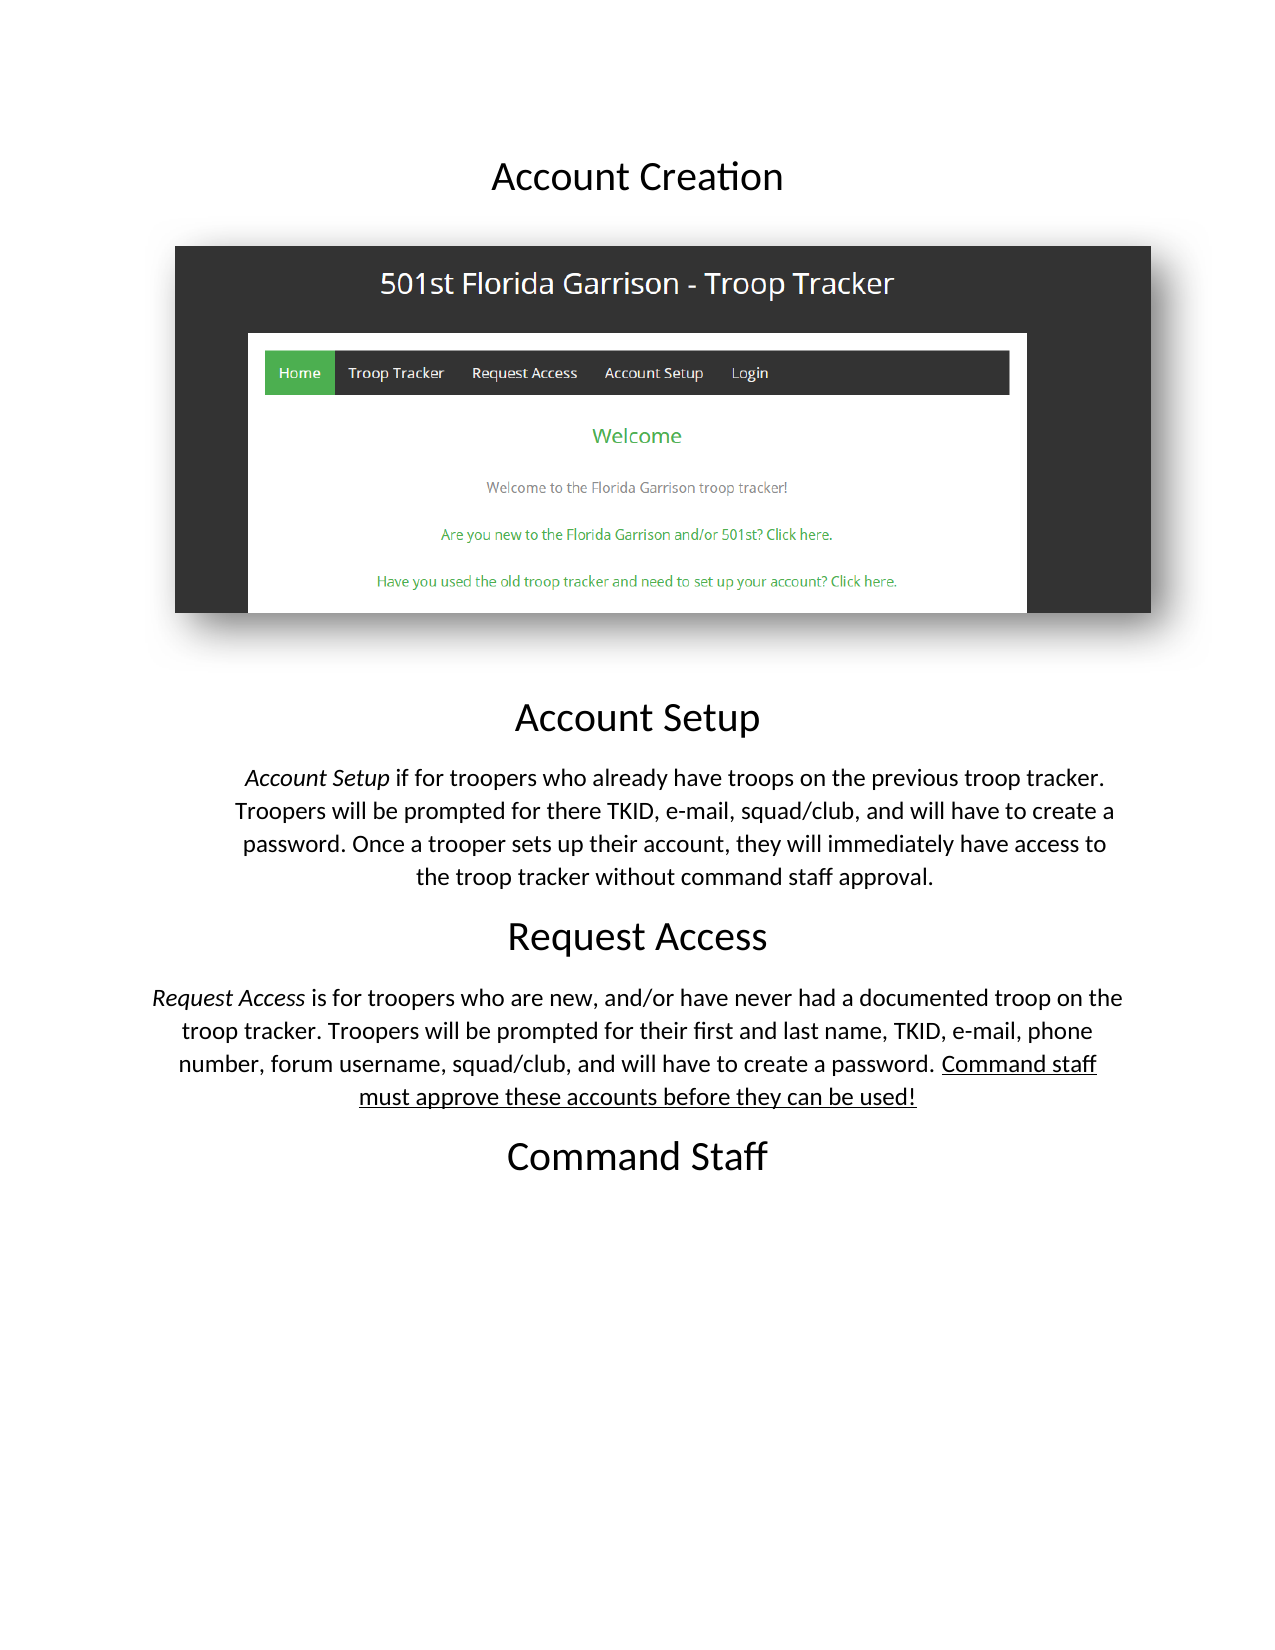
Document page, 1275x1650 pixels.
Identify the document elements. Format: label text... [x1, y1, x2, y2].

text Request Access is for troopers who are new, and/or have never had a documented troop on the troop tracker. Troopers will be prompted for their first and last name, TKID, e-mail, phone number, forum username, squad/club, and will have to create a password. Command staff must approve these accounts before they can be used! [150, 982, 1125, 1111]
text Account Creation [150, 150, 1125, 201]
text Request Access [150, 910, 1125, 961]
text Account Setup [150, 691, 1125, 741]
text Command Staff [150, 1130, 1125, 1181]
list Account Setup if for troopers who already have troops on the previous troop tracker. Troopers will be prompted for there TKID, e-mail, squad/club, and will have to create a password. Once a trooper sets up their account, they will immediately have access to the troop tracker without command staff approval. [225, 762, 1125, 891]
